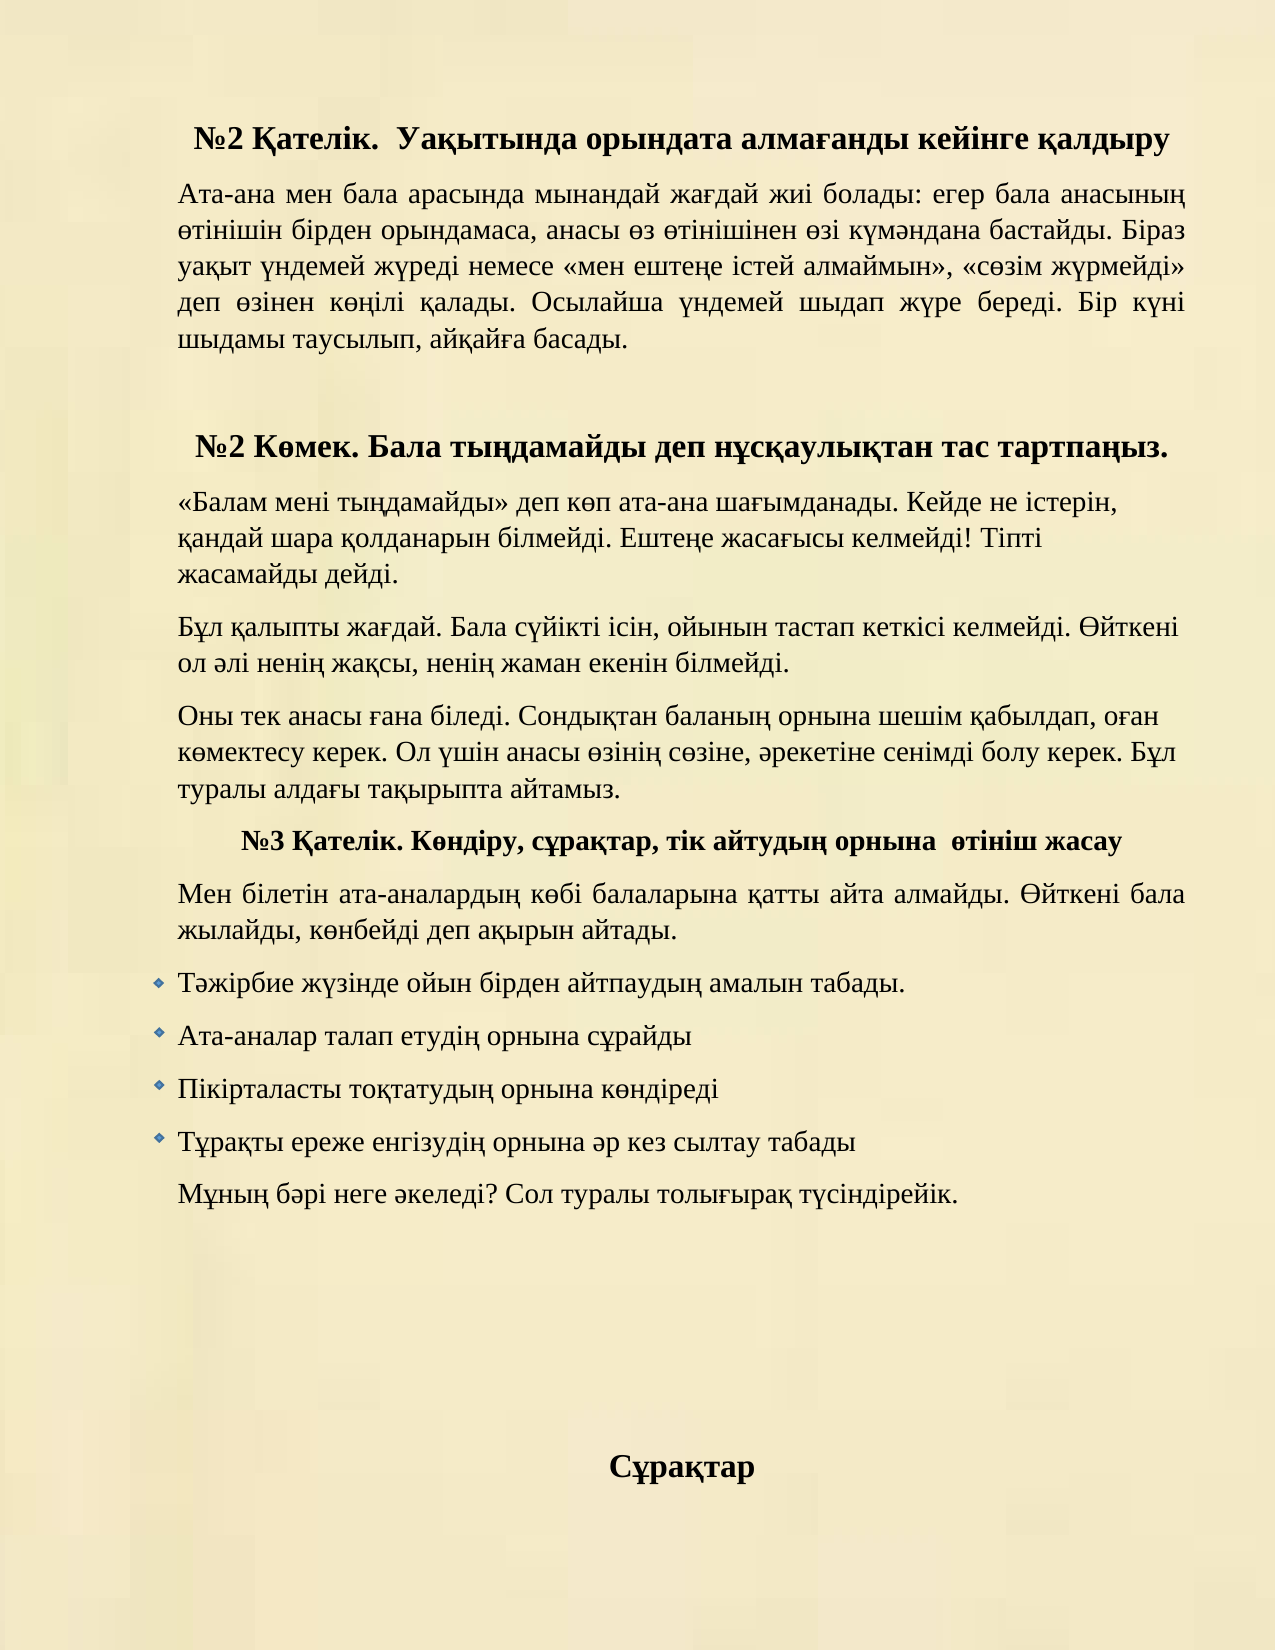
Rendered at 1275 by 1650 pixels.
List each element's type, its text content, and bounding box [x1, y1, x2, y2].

text Мұның бәрі неге әкеледі? Сол туралы толығырақ түсіндірейік. [177, 1177, 1186, 1210]
text Тұрақты ереже енгізудің орнына әр кез сылтау табады [177, 1124, 1186, 1157]
text Сұрақтар [177, 1446, 1186, 1484]
text №3 Қателік. Көндіру, сұрақтар, тік айтудың орнына өтініш жасау [177, 823, 1186, 857]
text Тәжірбие жүзінде ойын бірден айтпаудың амалын табады. [177, 965, 1186, 999]
text Мен білетін ата-аналардың көбі балаларына қатты айта алмайды. Өйткені бала жылайды, көнбейді деп ақырын айтады. [177, 876, 1186, 946]
text Бұл қалыпты жағдай. Бала сүйікті ісін, ойынын тастап кеткісі келмейді. Өйткені ол әлі ненің жақсы, ненің жаман екенін білмейді. [177, 609, 1186, 679]
text Ата-аналар талап етудің орнына сұрайды [177, 1018, 1186, 1052]
text Оны тек анасы ғана біледі. Сондықтан баланың орнына шешім қабылдап, оған көмектесу керек. Ол үшін анасы өзінің сөзіне, әрекетіне сенімді болу керек. Бұл туралы алдағы тақырыпта айтамыз. [177, 698, 1186, 804]
picture [0, 0, 1275, 1650]
text Ата-ана мен бала арасында мынандай жағдай жиі болады: егер бала анасының өтінішін бірден орындамаса, анасы өз өтінішінен өзі күмәндана бастайды. Біраз уақыт үндемей жүреді немесе «мен ештеңе істей алмаймын», «сөзім жүрмейді» деп өзінен көңілі қалады. Осылайша үндемей шыдап жүре береді. Бір күні шыдамы таусылып, айқайға басады. [177, 176, 1186, 354]
text №2 Көмек. Бала тыңдамайды деп нұсқаулықтан тас тартпаңыз. [177, 426, 1186, 465]
text Пікірталасты тоқтатудың орнына көндіреді [177, 1071, 1186, 1104]
text №2 Қателік. Уақытында орындата алмағанды кейінге қалдыру [177, 118, 1186, 156]
text «Балам мені тыңдамайды» деп көп ата-ана шағымданады. Кейде не істерін, қандай шара қолданарын білмейді. Ештеңе жасағысы келмейді! Тіпті жасамайды дейді. [177, 484, 1186, 590]
